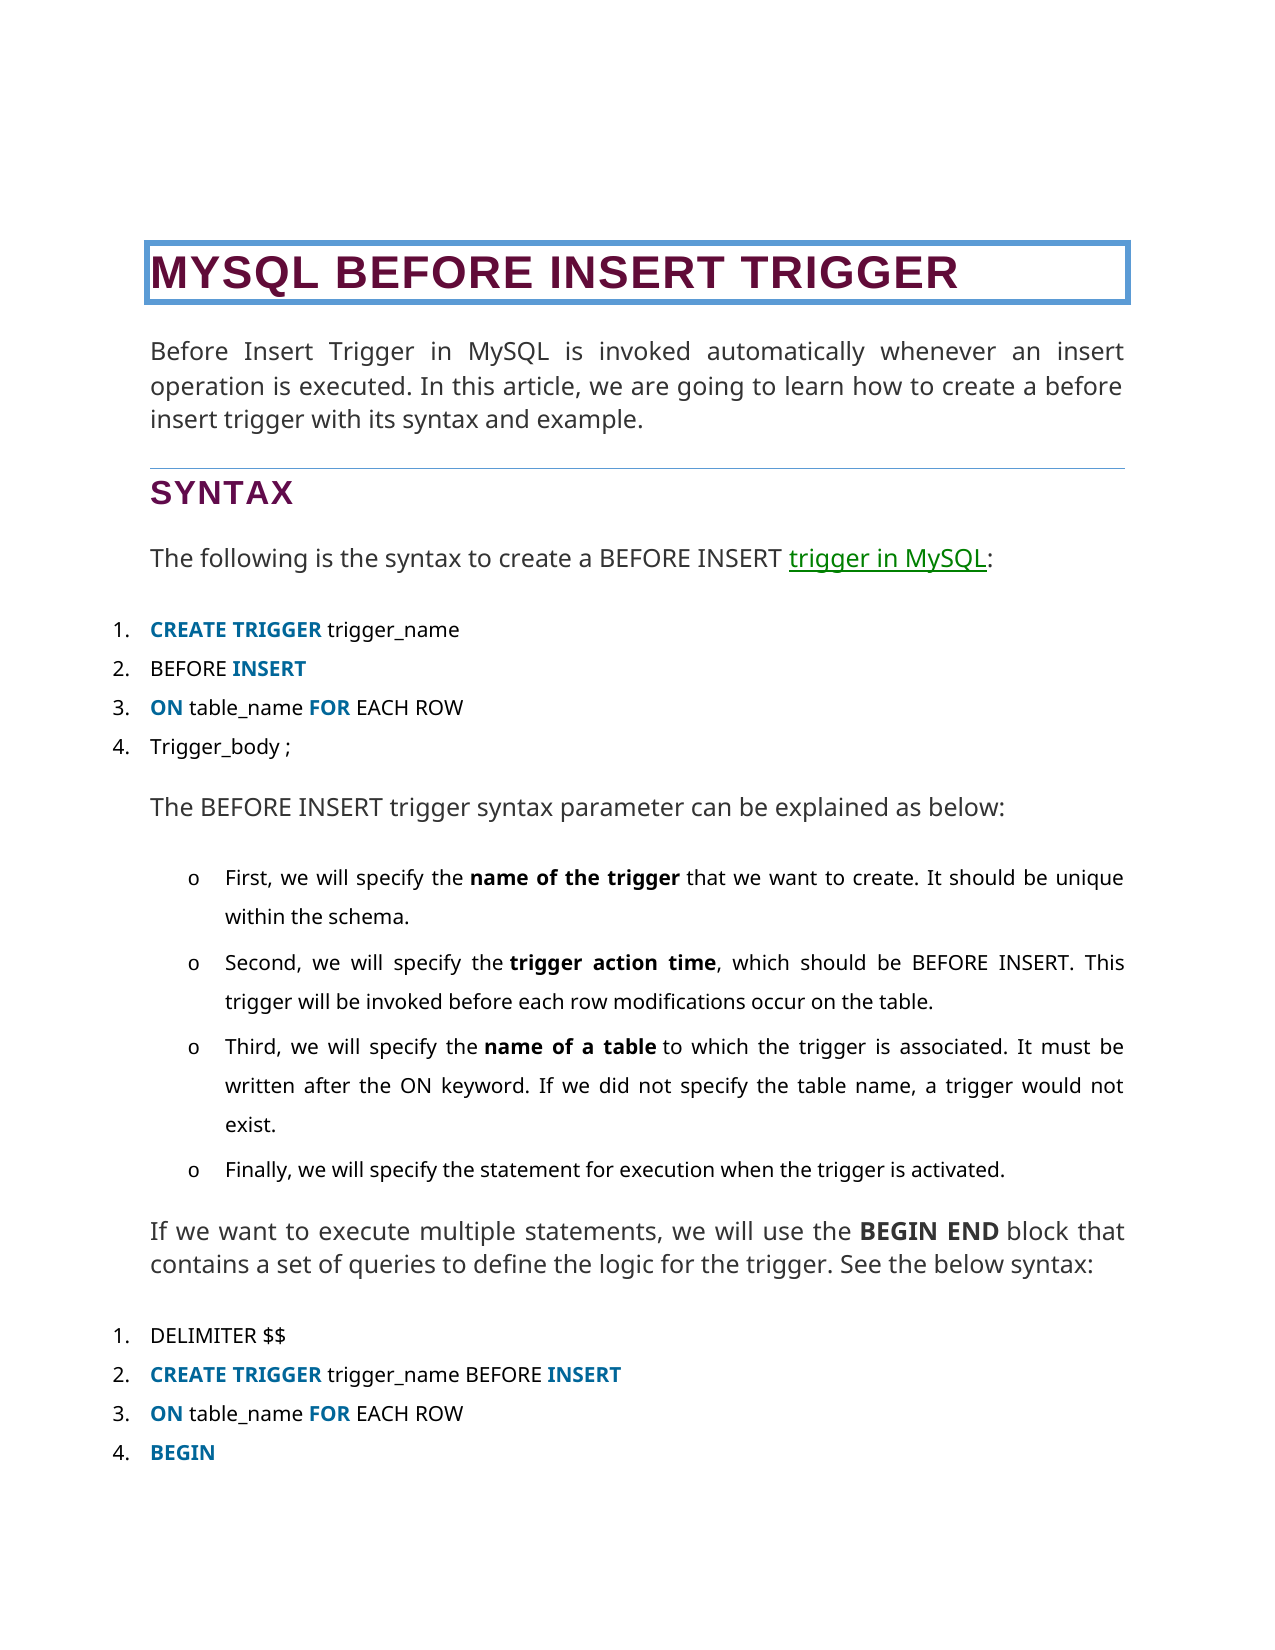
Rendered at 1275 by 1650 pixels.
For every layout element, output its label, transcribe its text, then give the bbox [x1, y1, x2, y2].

list BEFORE INSERT [112, 643, 1125, 682]
text If we want to execute multiple statements, we will use the BEGIN END block that contains a set of queries to define the logic for the trigger. See the below syntax: [150, 1213, 1125, 1281]
list DELIMITER $$ [112, 1310, 1125, 1349]
text The following is the syntax to create a BEFORE INSERT trigger in MySQL: [150, 541, 1125, 575]
list Third, we will specify the name of a table to which the trigger is associated. It must be written after the ON keyword. If we did not specify the table name, a trigger would not exist. [187, 1021, 1125, 1139]
list BEGIN [112, 1428, 1125, 1467]
list Trigger_body ; [112, 721, 1125, 760]
text The BEFORE INSERT trigger syntax parameter can be explained as below: [150, 789, 1125, 823]
list CREATE TRIGGER trigger_name [112, 604, 1125, 643]
list ON table_name FOR EACH ROW [112, 1388, 1125, 1428]
list Second, we will specify the trigger action time, which should be BEFORE INSERT. This trigger will be invoked before each row modifications occur on the table. [187, 937, 1125, 1015]
list Finally, we will specify the statement for execution when the trigger is activated. [187, 1145, 1125, 1184]
list ON table_name FOR EACH ROW [112, 682, 1125, 721]
text Before Insert Trigger in MySQL is invoked automatically whenever an insert operation is executed. In this article, we are going to learn how to create a before insert trigger with its syntax and example. [150, 334, 1125, 436]
list CREATE TRIGGER trigger_name BEFORE INSERT [112, 1349, 1125, 1388]
subtitle Syntax [150, 469, 1125, 512]
subtitle MySQL BEFORE INSERT TRIGGER [150, 246, 1125, 299]
list First, we will specify the name of the trigger that we want to create. It should be unique within the schema. [187, 853, 1125, 931]
